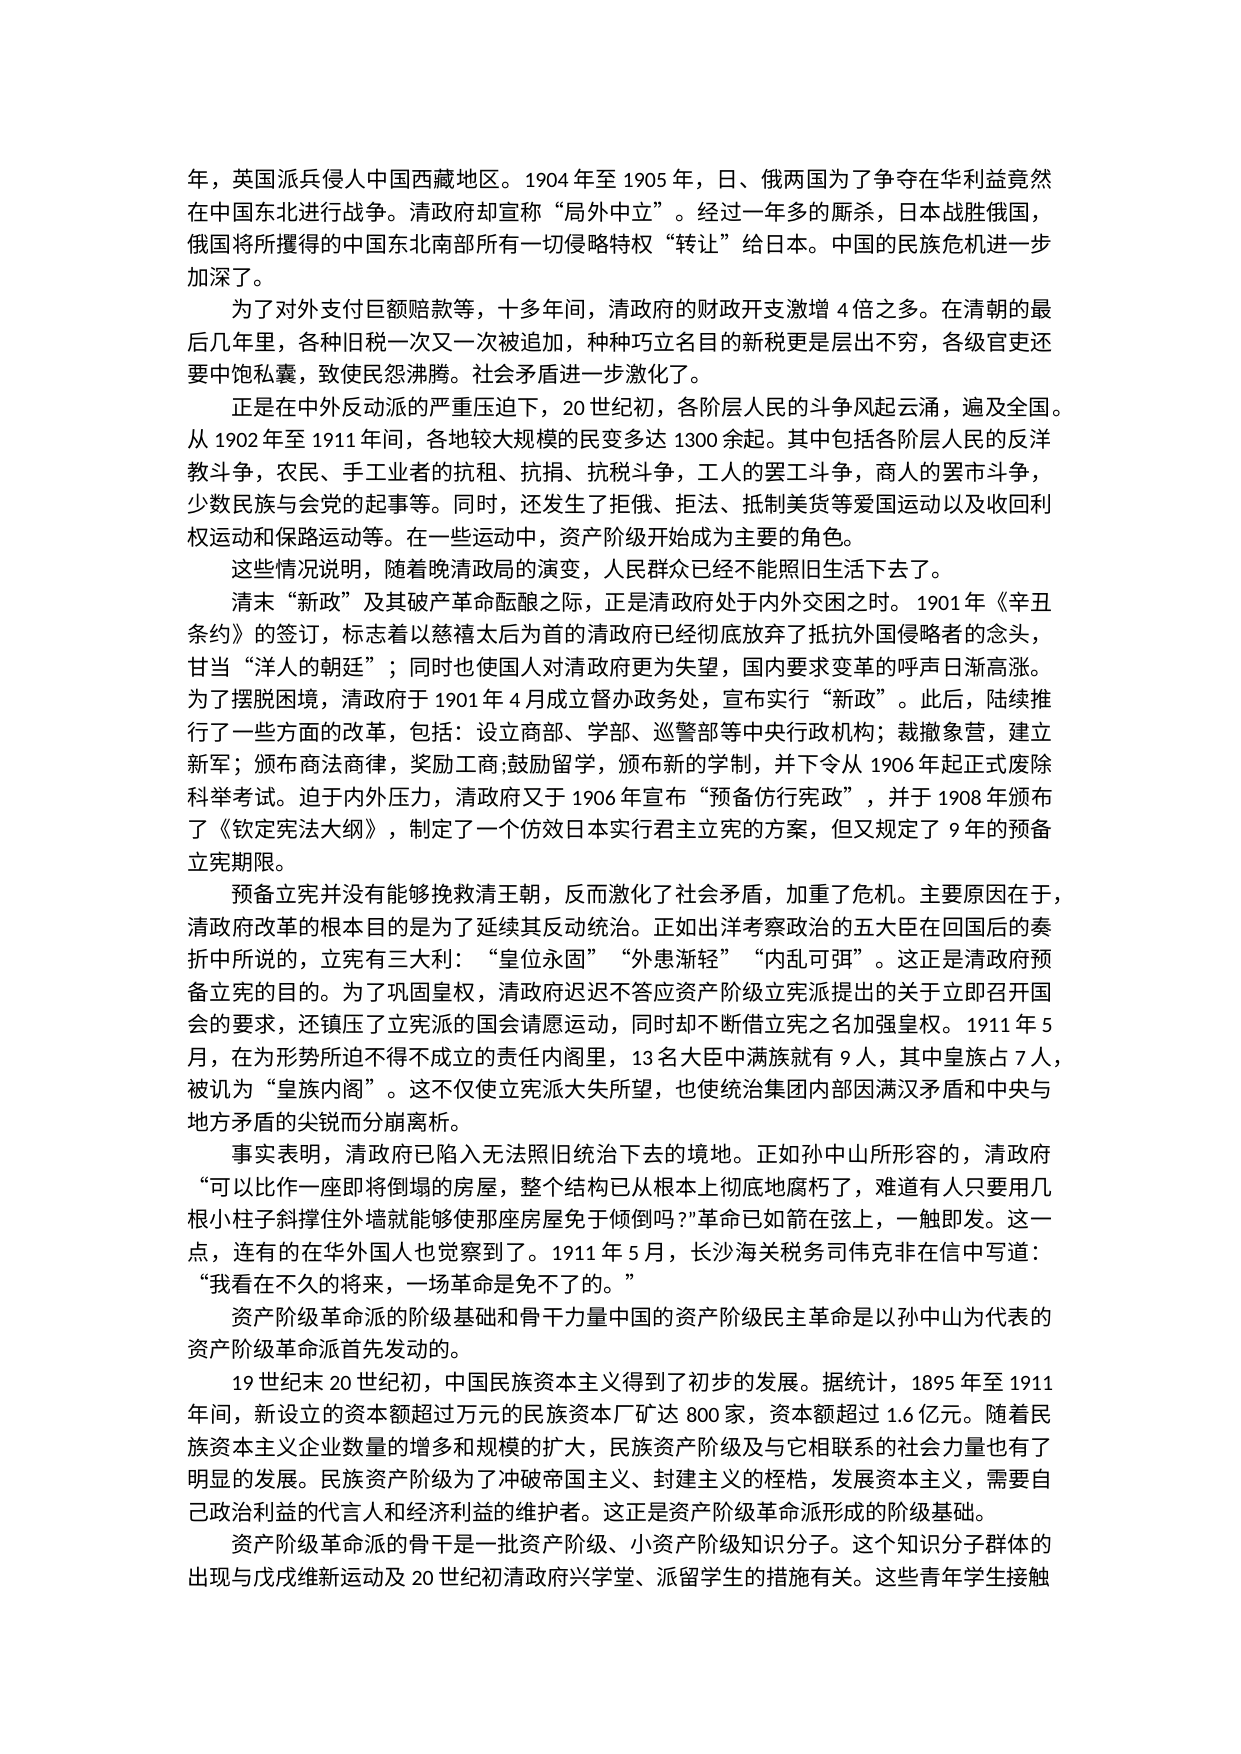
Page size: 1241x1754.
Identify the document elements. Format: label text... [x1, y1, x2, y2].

text 预备立宪并没有能够挽救清王朝，反而激化了社会矛盾，加重了危机。主要原因在于，清政府改革的根本目的是为了延续其反动统治。正如出洋考察政治的五大臣在回国后的奏折中所说的，立宪有三大利：“皇位永固”“外患渐轻”“内乱可弭”。这正是清政府预备立宪的目的。为了巩固皇权，清政府迟迟不答应资产阶级立宪派提岀的关于立即召开国会的要求，还镇压了立宪派的国会请愿运动，同时却不断借立宪之名加强皇权。1911年5月，在为形势所迫不得不成立的责任内阁里，13名大臣中满族就有9人，其中皇族占7人，被讥为“皇族内阁”。这不仅使立宪派大失所望，也使统治集团内部因满汉矛盾和中央与地方矛盾的尖锐而分崩离析。 [187, 877, 1053, 1137]
text 事实表明，清政府已陷入无法照旧统治下去的境地。正如孙中山所形容的，清政府“可以比作一座即将倒塌的房屋，整个结构已从根本上彻底地腐朽了，难道有人只要用几根小柱子斜撑住外墙就能够使那座房屋免于倾倒吗?”革命已如箭在弦上，一触即发。这一点，连有的在华外国人也觉察到了。1911年5月，长沙海关税务司伟克非在信中写道：“我看在不久的将来，一场革命是免不了的。” [187, 1137, 1053, 1299]
text 正是在中外反动派的严重压迫下，20世纪初，各阶层人民的斗争风起云涌，遍及全国。从1902年至1911年间，各地较大规模的民变多达1300余起。其中包括各阶层人民的反洋教斗争，农民、手工业者的抗租、抗捐、抗税斗争，工人的罢工斗争，商人的罢市斗争，少数民族与会党的起事等。同时，还发生了拒俄、拒法、抵制美货等爱国运动以及收回利权运动和保路运动等。在一些运动中，资产阶级开始成为主要的角色。 [187, 389, 1053, 552]
text 为了对外支付巨额赔款等，十多年间，清政府的财政开支激增4倍之多。在清朝的最后几年里，各种旧税一次又一次被追加，种种巧立名目的新税更是层出不穷，各级官吏还要中饱私囊，致使民怨沸腾。社会矛盾进一步激化了。 [187, 292, 1053, 389]
text 19世纪末20世纪初，中国民族资本主义得到了初步的发展。据统计，1895年至1911年间，新设立的资本额超过万元的民族资本厂矿达800家，资本额超过1.6亿元。随着民族资本主义企业数量的增多和规模的扩大，民族资产阶级及与它相联系的社会力量也有了明显的发展。民族资产阶级为了冲破帝国主义、封建主义的桎梏，发展资本主义，需要自己政治利益的代言人和经济利益的维护者。这正是资产阶级革命派形成的阶级基础。 [187, 1364, 1053, 1527]
text 这些情况说明，随着晚清政局的演变，人民群众已经不能照旧生活下去了。 [187, 552, 1053, 584]
text 资产阶级革命派的阶级基础和骨干力量中国的资产阶级民主革命是以孙中山为代表的资产阶级革命派首先发动的。 [187, 1299, 1053, 1364]
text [187, 162, 1053, 292]
text 清末“新政”及其破产革命酝酿之际，正是清政府处于内外交困之时。1901年《辛丑条约》的签订，标志着以慈禧太后为首的清政府已经彻底放弃了抵抗外国侵略者的念头，甘当“洋人的朝廷”；同时也使国人对清政府更为失望，国内要求变革的呼声日渐高涨。为了摆脱困境，清政府于1901年4月成立督办政务处，宣布实行“新政”。此后，陆续推行了一些方面的改革，包括：设立商部、学部、巡警部等中央行政机构；裁撤象营，建立新军；颁布商法商律，奖励工商;鼓励留学，颁布新的学制，并下令从1906年起正式废除科举考试。迫于内外压力，清政府又于1906年宣布“预备仿行宪政”，并于1908年颁布了《钦定宪法大纲》，制定了一个仿效日本实行君主立宪的方案，但又规定了9年的预备立宪期限。 [187, 584, 1053, 877]
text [187, 1527, 1053, 1592]
